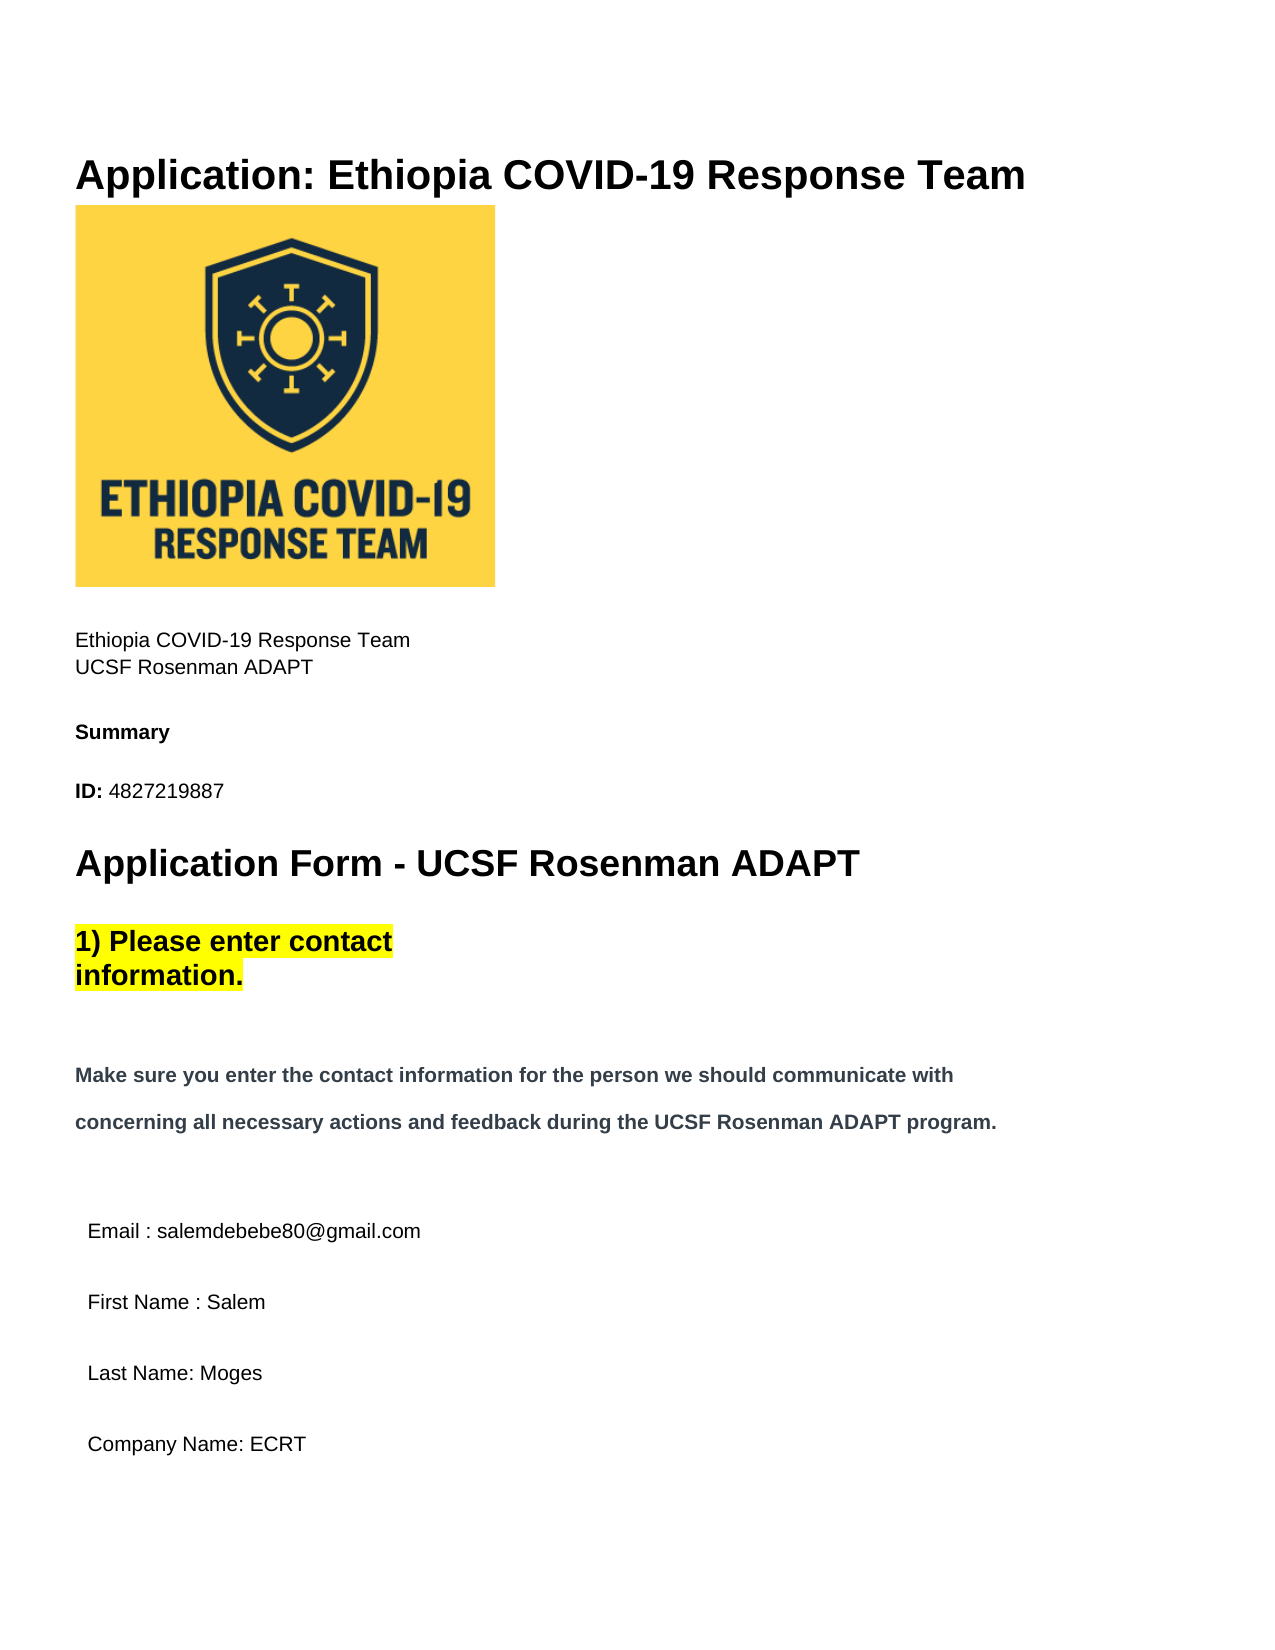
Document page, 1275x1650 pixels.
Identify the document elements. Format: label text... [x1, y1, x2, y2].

text Application Form - UCSF Rosenman ADAPT [75, 841, 976, 884]
text Email : salemdebebe80@gmail.com [87, 1219, 793, 1243]
text Company Name: ECRT [87, 1431, 793, 1455]
text Last Name: Moges [87, 1361, 793, 1384]
text ID: 4827219887 [75, 779, 249, 803]
text First Name : Salem [87, 1289, 793, 1313]
text Summary [75, 720, 447, 744]
text Application: Ethiopia COVID-19 Response Team [75, 150, 1190, 198]
text concerning all necessary actions and feedback during the UCSF Rosenman ADAPT program. [75, 1110, 1153, 1134]
subtitle 1) Please enter contact information. [243, 924, 502, 991]
text Ethiopia COVID-19 Response Team UCSF Rosenman ADAPT [75, 628, 447, 679]
picture [75, 205, 496, 587]
text Make sure you enter the contact information for the person we should communicate with [75, 1063, 1125, 1087]
